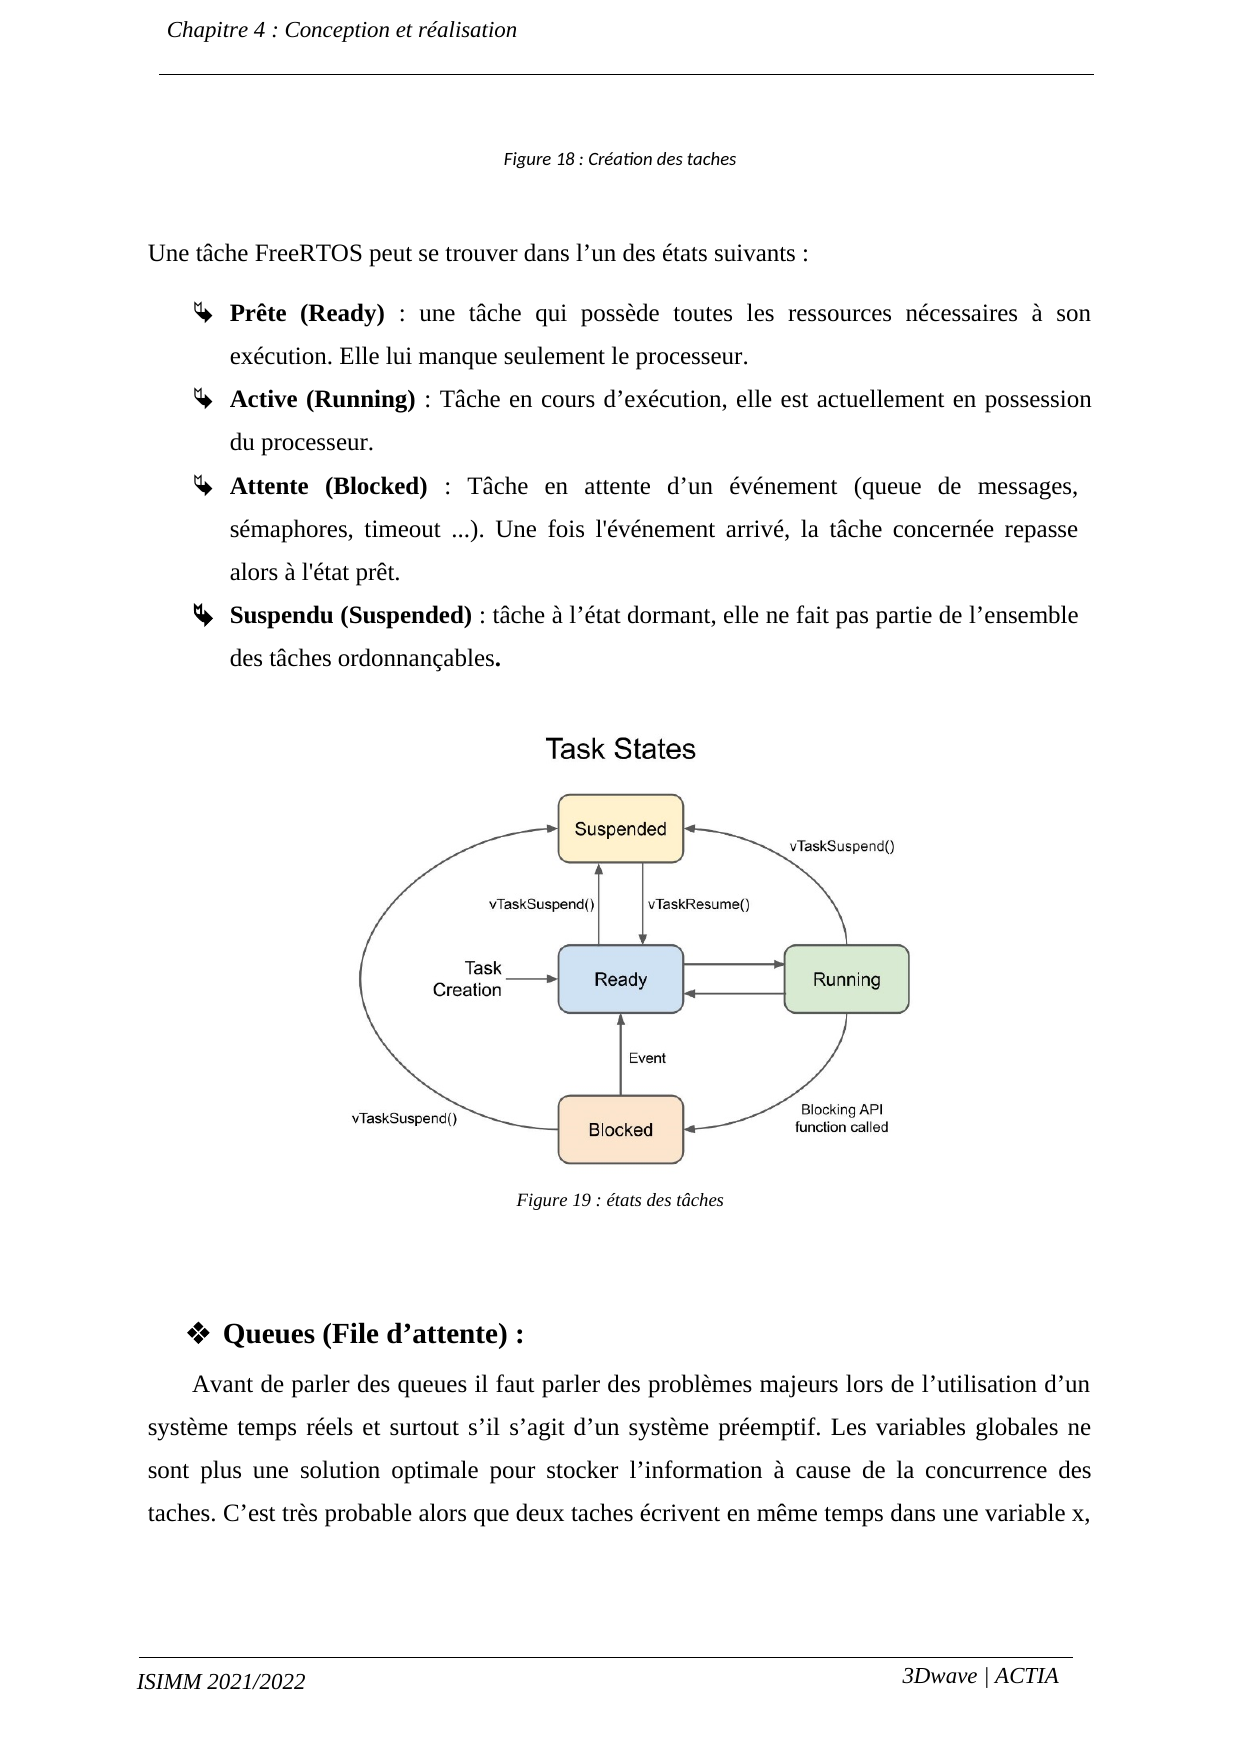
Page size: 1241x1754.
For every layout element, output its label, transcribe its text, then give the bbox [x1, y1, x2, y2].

list Active (Running) : Tâche en cours d’exécution, elle est actuellement en possession du processeur. [192, 384, 1093, 456]
text Figure 18 : Création des taches [148, 148, 1093, 171]
text Une tâche FreeRTOS peut se trouver dans l’un des états suivants : [148, 238, 1093, 267]
list Attente (Blocked) : Tâche en attente d’un événement (queue de messages, sémaphores, timeout ...). Une fois l'événement arrivé, la tâche concernée repasse alors à l'état prêt. [192, 471, 1079, 586]
list Prête (Ready) : une tâche qui possède toutes les ressources nécessaires à son exécution. Elle lui manque seulement le processeur. [192, 298, 1093, 370]
list Queues (File d’attente) : [185, 1316, 1093, 1350]
list Suspendu (Suspended) : tâche à l’état dormant, elle ne fait pas partie de l’ensemble des tâches ordonnançables. [192, 600, 1079, 672]
picture [182, 714, 1059, 1208]
